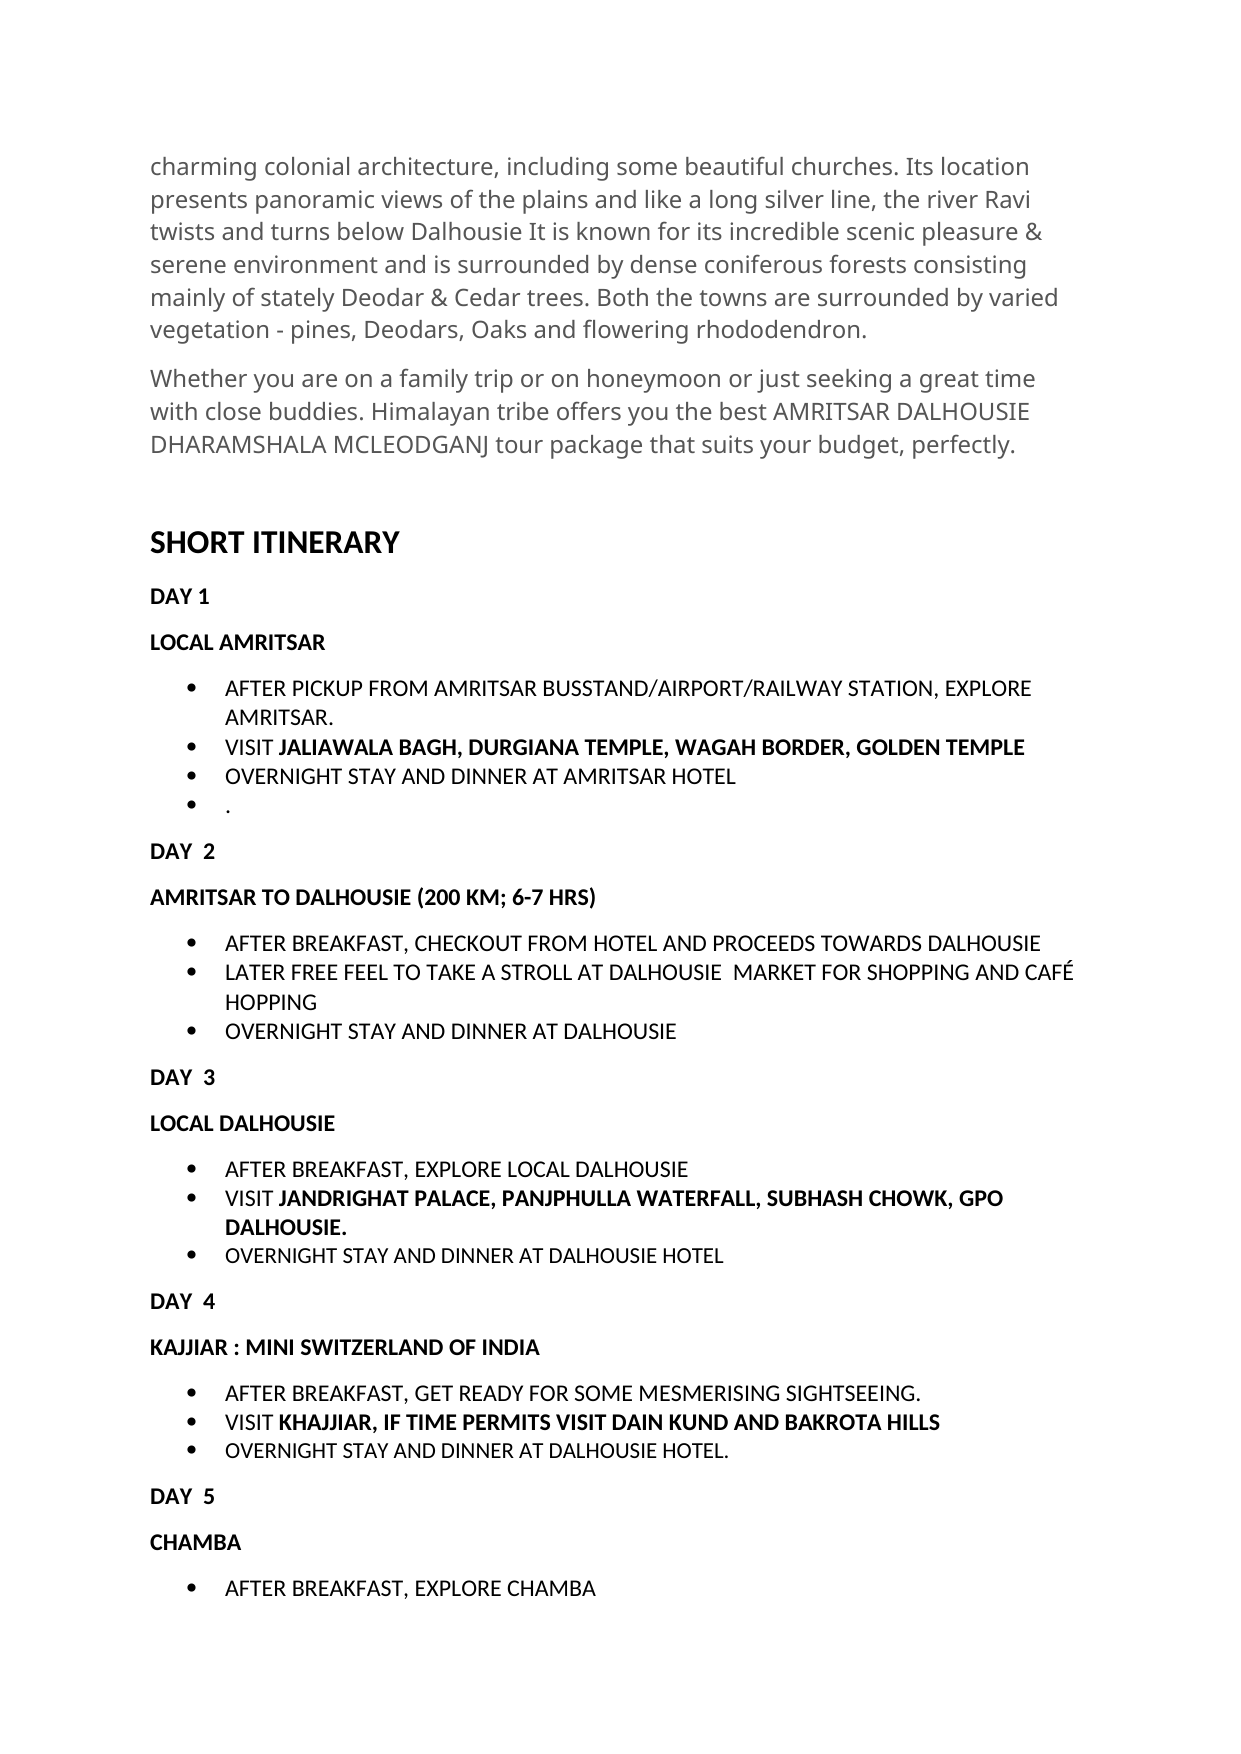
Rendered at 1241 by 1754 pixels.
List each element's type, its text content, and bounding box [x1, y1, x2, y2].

list OVERNIGHT STAY AND DINNER AT DALHOUSIE HOTEL. [187, 1437, 1090, 1464]
list OVERNIGHT STAY AND DINNER AT AMRITSAR HOTEL [187, 761, 1090, 790]
list OVERNIGHT STAY AND DINNER AT DALHOUSIE [187, 1016, 1090, 1045]
list AFTER BREAKFAST, EXPLORE CHAMBA [187, 1573, 1090, 1602]
text DAY 2 [150, 836, 1090, 865]
list AFTER BREAKFAST, CHECKOUT FROM HOTEL AND PROCEEDS TOWARDS DALHOUSIE [187, 928, 1090, 957]
text DAY 3 [150, 1062, 1090, 1091]
text DAY 4 [150, 1286, 1090, 1315]
list AFTER BREAKFAST, EXPLORE LOCAL DALHOUSIE [187, 1154, 1090, 1183]
list . [187, 790, 1090, 819]
list AFTER PICKUP FROM AMRITSAR BUSSTAND/AIRPORT/RAILWAY STATION, EXPLORE AMRITSAR. [187, 673, 1090, 732]
list AFTER BREAKFAST, GET READY FOR SOME MESMERISING SIGHTSEEING. [187, 1378, 1090, 1407]
text DAY 5 [150, 1481, 1090, 1511]
text LOCAL DALHOUSIE [150, 1108, 1090, 1137]
list OVERNIGHT STAY AND DINNER AT DALHOUSIE HOTEL [187, 1241, 1090, 1269]
text Whether you are on a family trip or on honeymoon or just seeking a great time with close buddies. Himalayan tribe offers you the best AMRITSAR DALHOUSIE DHARAMSHALA MCLEODGANJ tour package that suits your budget, perfectly. [150, 362, 1090, 460]
text KAJJIAR : MINI SWITZERLAND OF INDIA [150, 1332, 1090, 1361]
list LATER FREE FEEL TO TAKE A STROLL AT DALHOUSIE MARKET FOR SHOPPING AND CAFÉ HOPPING [187, 957, 1090, 1016]
list VISIT KHAJJIAR, IF TIME PERMITS VISIT DAIN KUND AND BAKROTA HILLS [187, 1407, 1090, 1437]
list VISIT JALIAWALA BAGH, DURGIANA TEMPLE, WAGAH BORDER, GOLDEN TEMPLE [187, 732, 1090, 761]
text DAY 1 [150, 581, 1090, 611]
list VISIT JANDRIGHAT PALACE, PANJPHULLA WATERFALL, SUBHASH CHOWK, GPO DALHOUSIE. [187, 1183, 1090, 1241]
text CHAMBA [150, 1527, 1090, 1556]
text LOCAL AMRITSAR [150, 627, 1090, 656]
text SHORT ITINERARY [150, 521, 1090, 562]
text AMRITSAR TO DALHOUSIE (200 KM; 6-7 HRS) [150, 882, 1090, 911]
